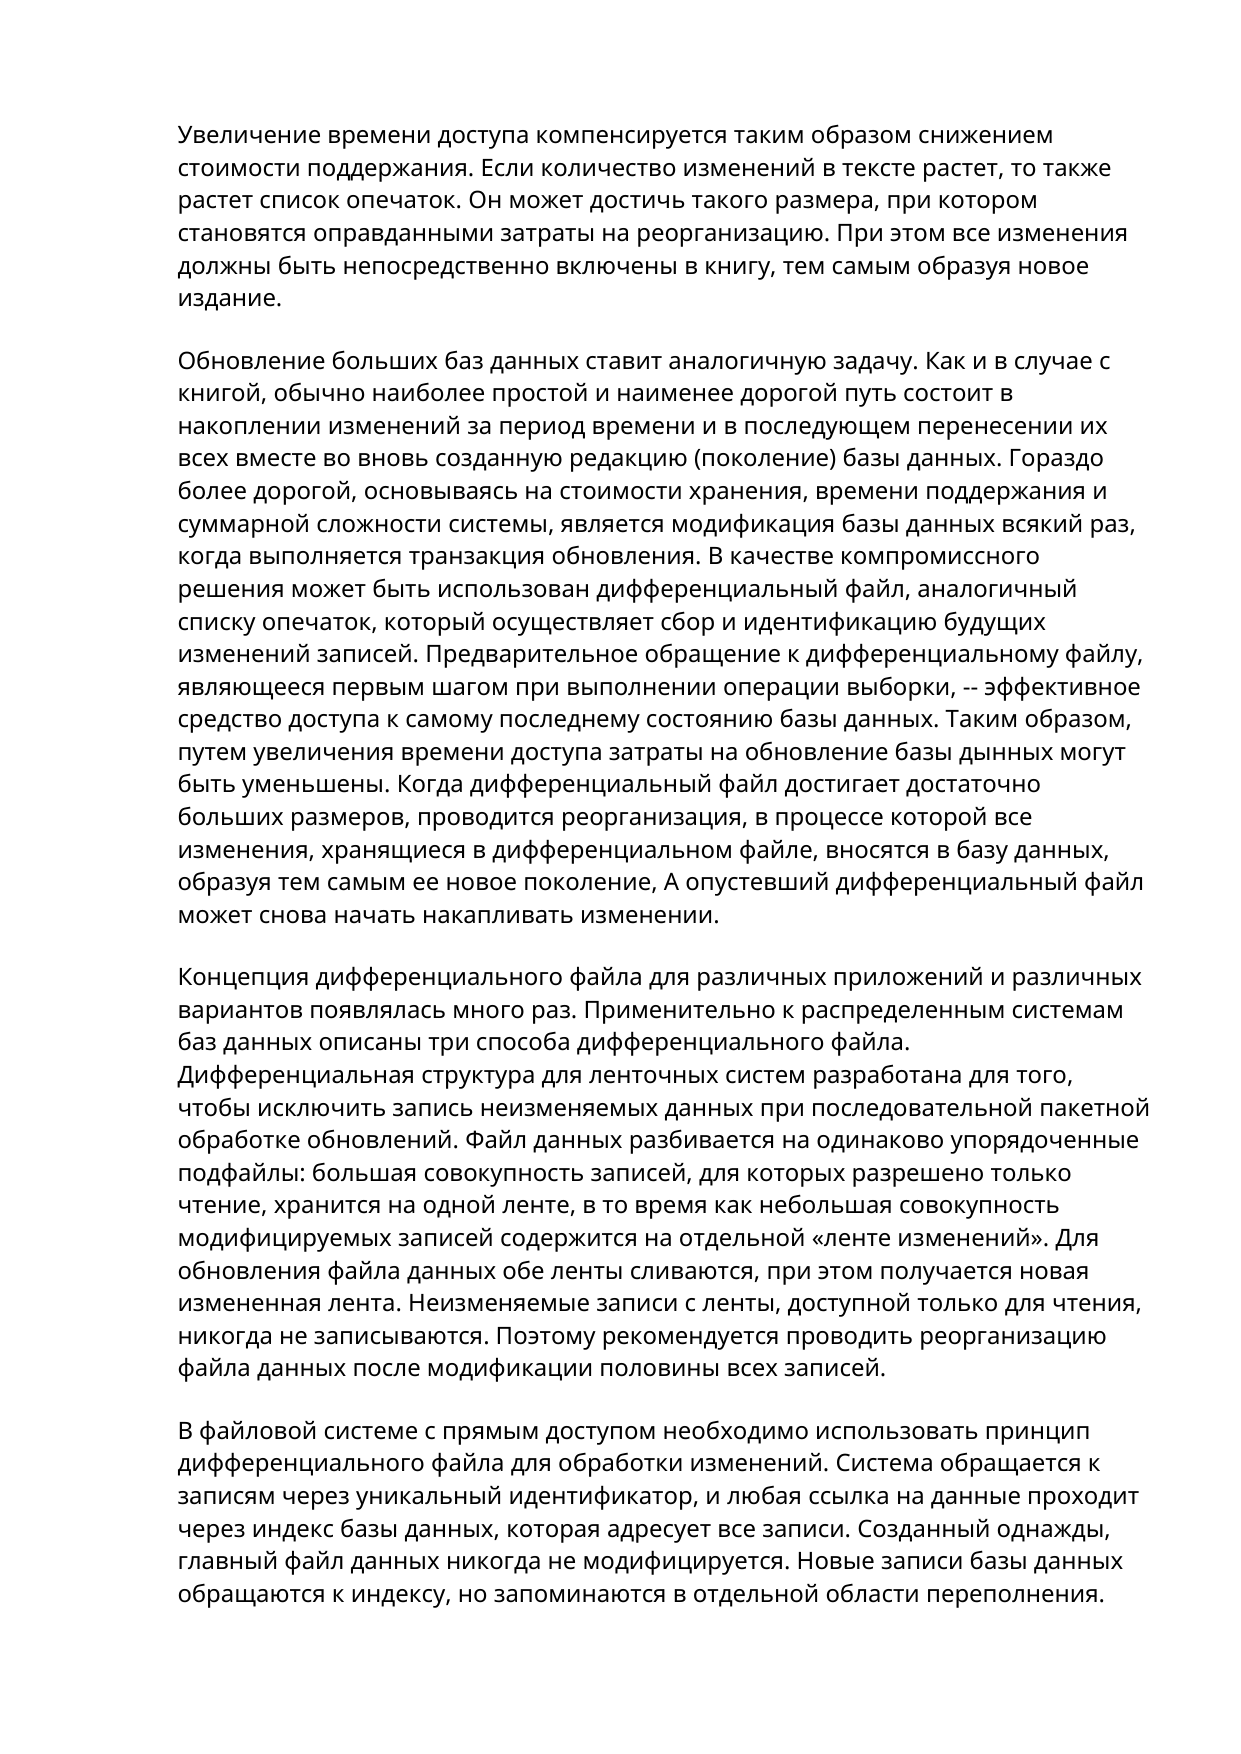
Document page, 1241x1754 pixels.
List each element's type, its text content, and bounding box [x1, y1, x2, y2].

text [177, 1413, 1152, 1609]
text Обновление больших баз данных ставит аналогичную задачу. Как и в случае с книгой, обычно наиболее простой и наименее дорогой путь состоит в накоплении изменений за период времени и в последующем перенесении их всех вместе во вновь созданную редакцию (поколение) базы данных. Гораздо более дорогой, основываясь на стоимости хранения, времени поддержания и суммарной сложности системы, является модификация базы данных всякий раз, когда выполняется транзакция обновления. В качестве компромиссного решения может быть использован дифференциальный файл, аналогичный списку опечаток, который осуществляет сбор и идентификацию будущих изменений записей. Предварительное обращение к дифференциальному файлу, являющееся первым шагом при выполнении операции выборки, -- эффективное средство доступа к самому последнему состоянию базы данных. Таким образом, путем увеличения времени доступа затраты на обновление базы дынных могут быть уменьшены. Когда дифференциальный файл достигает достаточно больших размеров, проводится реорганизация, в процессе которой все изменения, хранящиеся в дифференциальном файле, вносятся в базу данных, образуя тем самым ее новое поколение, А опустевший дифференциальный файл может снова начать накапливать изменении. [177, 343, 1152, 930]
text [177, 118, 1152, 314]
text Концепция дифференциального файла для различных приложений и различных вариантов появлялась много раз. Применительно к распределенным системам баз данных описаны три способа дифференциального файла. Дифференциальная структура для ленточных систем разработана для того, чтобы исключить запись неизменяемых данных при последовательной пакетной обработке обновлений. Файл данных разбивается на одинаково упорядоченные подфайлы: большая совокупность записей, для которых разрешено только чтение, хранится на одной ленте, в то время как небольшая совокупность модифицируемых записей содержится на отдельной «ленте изменений». Для обновления файла данных обе ленты сливаются, при этом получается новая измененная лента. Неизменяемые записи с ленты, доступной только для чтения, никогда не записываются. Поэтому рекомендуется проводить реорганизацию файла данных после модификации половины всех записей. [177, 960, 1152, 1384]
